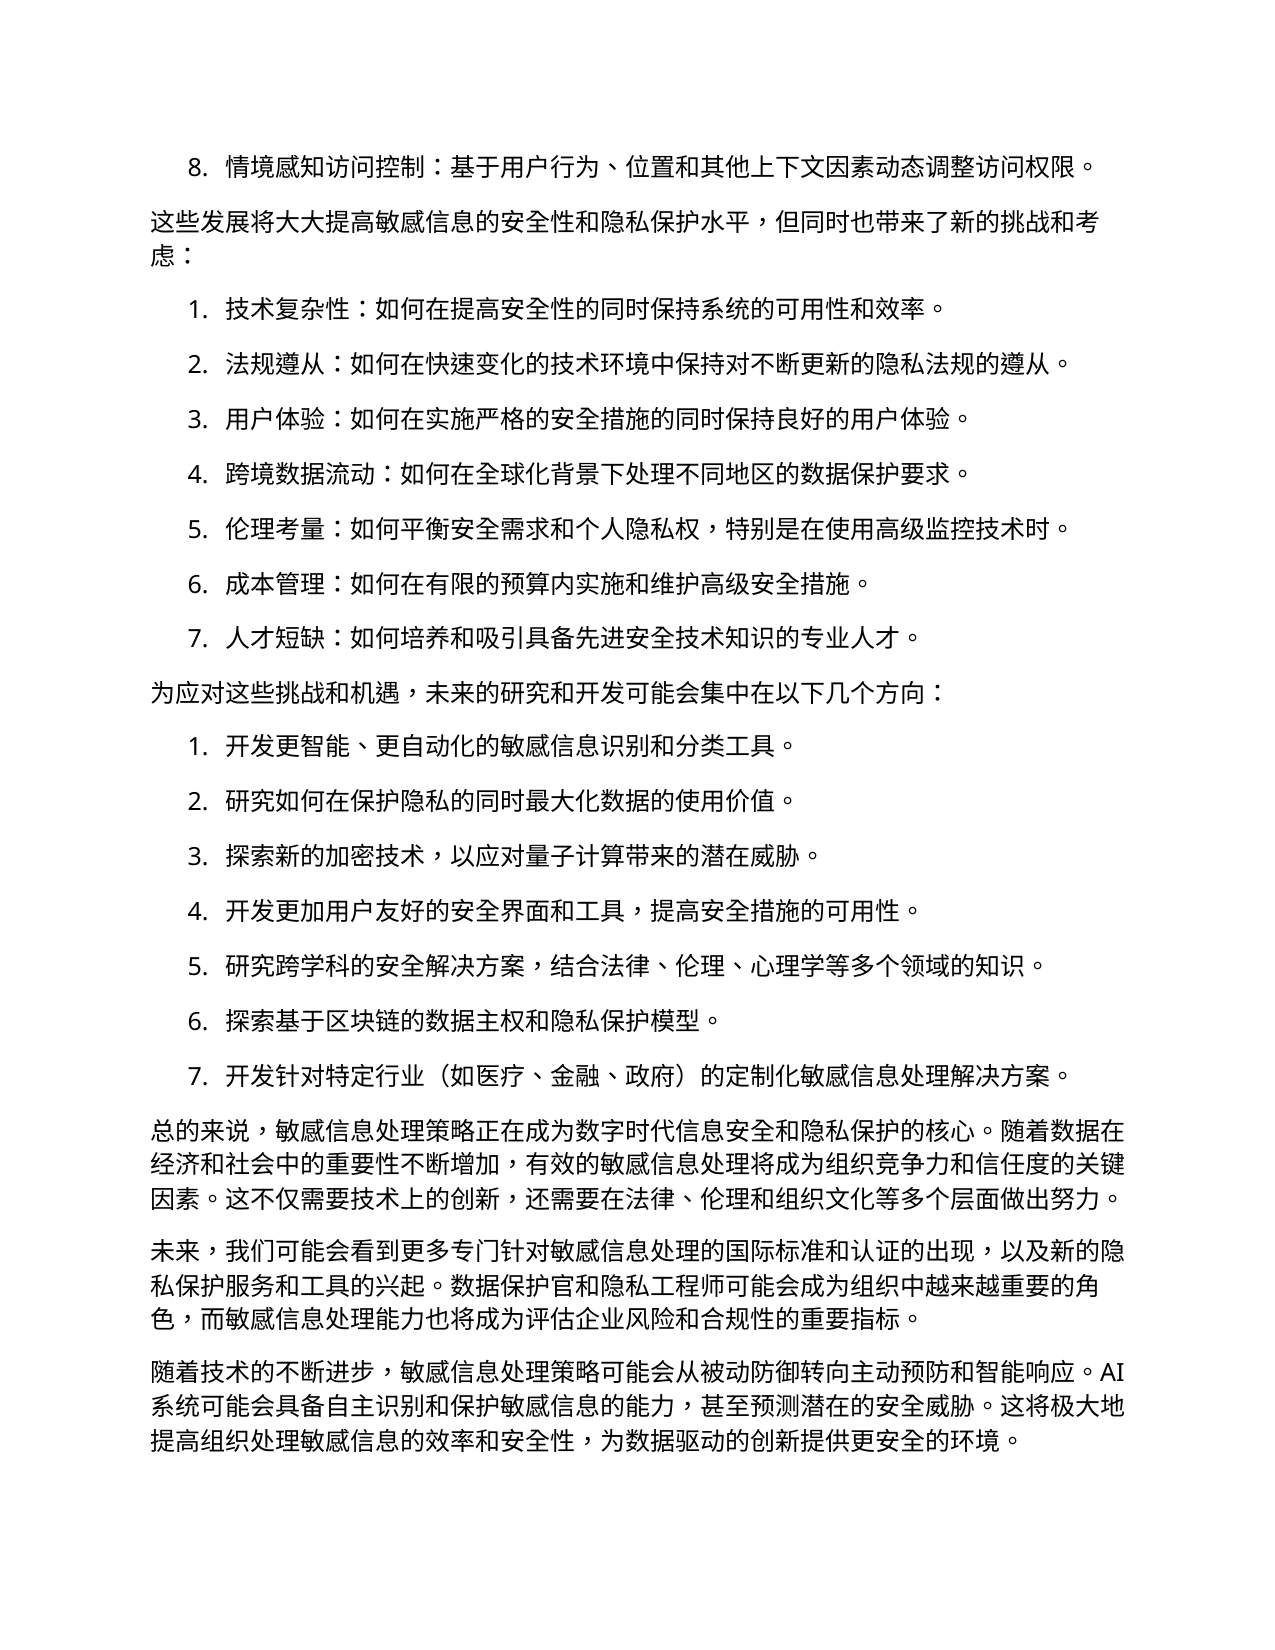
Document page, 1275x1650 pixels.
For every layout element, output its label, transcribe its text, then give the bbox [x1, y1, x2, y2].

list 开发更加用户友好的安全界面和工具，提高安全措施的可用性。 [187, 893, 1125, 928]
list 技术复杂性：如何在提高安全性的同时保持系统的可用性和效率。 [187, 292, 1125, 326]
list 情境感知访问控制：基于用户行为、位置和其他上下文因素动态调整访问权限。 [187, 150, 1125, 184]
list 研究跨学科的安全解决方案，结合法律、伦理、心理学等多个领域的知识。 [187, 948, 1125, 982]
list 成本管理：如何在有限的预算内实施和维护高级安全措施。 [187, 566, 1125, 600]
list 用户体验：如何在实施严格的安全措施的同时保持良好的用户体验。 [187, 402, 1125, 436]
list 伦理考量：如何平衡安全需求和个人隐私权，特别是在使用高级监控技术时。 [187, 511, 1125, 545]
text 随着技术的不断进步，敏感信息处理策略可能会从被动防御转向主动预防和智能响应。AI系统可能会具备自主识别和保护敏感信息的能力，甚至预测潜在的安全威胁。这将极大地提高组织处理敏感信息的效率和安全性，为数据驱动的创新提供更安全的环境。 [150, 1355, 1125, 1457]
list 人才短缺：如何培养和吸引具备先进安全技术知识的专业人才。 [187, 621, 1125, 655]
text 这些发展将大大提高敏感信息的安全性和隐私保护水平，但同时也带来了新的挑战和考虑： [150, 205, 1125, 273]
list 开发更智能、更自动化的敏感信息识别和分类工具。 [187, 729, 1125, 763]
list 研究如何在保护隐私的同时最大化数据的使用价值。 [187, 784, 1125, 818]
list 跨境数据流动：如何在全球化背景下处理不同地区的数据保护要求。 [187, 456, 1125, 491]
list 探索基于区块链的数据主权和隐私保护模型。 [187, 1003, 1125, 1037]
text 未来，我们可能会看到更多专门针对敏感信息处理的国际标准和认证的出现，以及新的隐私保护服务和工具的兴起。数据保护官和隐私工程师可能会成为组织中越来越重要的角色，而敏感信息处理能力也将成为评估企业风险和合规性的重要指标。 [150, 1234, 1125, 1336]
list 法规遵从：如何在快速变化的技术环境中保持对不断更新的隐私法规的遵从。 [187, 347, 1125, 381]
text 总的来说，敏感信息处理策略正在成为数字时代信息安全和隐私保护的核心。随着数据在经济和社会中的重要性不断增加，有效的敏感信息处理将成为组织竞争力和信任度的关键因素。这不仅需要技术上的创新，还需要在法律、伦理和组织文化等多个层面做出努力。 [150, 1113, 1125, 1215]
list 探索新的加密技术，以应对量子计算带来的潜在威胁。 [187, 839, 1125, 873]
list 开发针对特定行业（如医疗、金融、政府）的定制化敏感信息处理解决方案。 [187, 1058, 1125, 1092]
text 为应对这些挑战和机遇，未来的研究和开发可能会集中在以下几个方向： [150, 676, 1125, 710]
